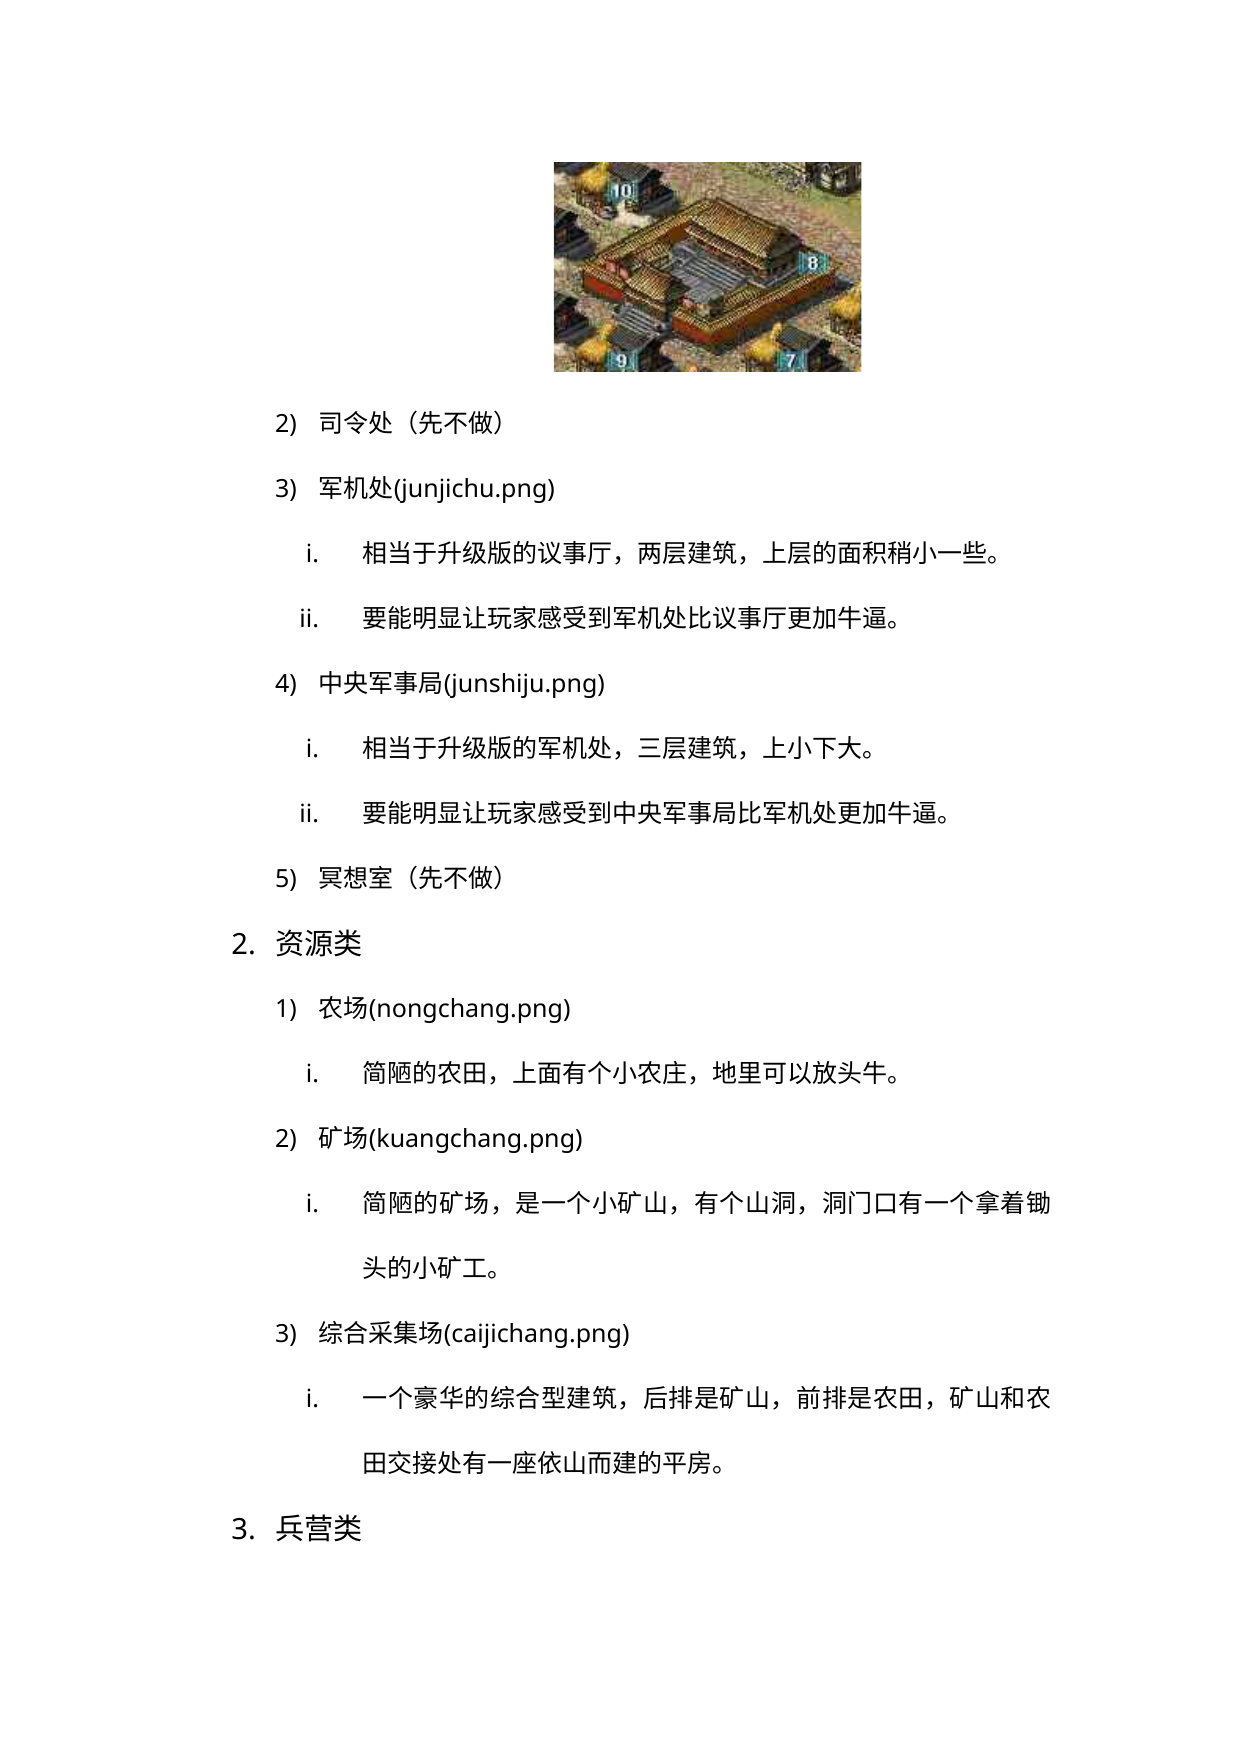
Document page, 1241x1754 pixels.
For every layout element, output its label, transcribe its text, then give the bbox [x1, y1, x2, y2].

list 要能明显让玩家感受到军机处比议事厅更加牛逼。 [319, 584, 1053, 649]
list 矿场(kuangchang.png) [275, 1104, 1053, 1169]
list 一个豪华的综合型建筑，后排是矿山，前排是农田，矿山和农田交接处有一座依山而建的平房。 [319, 1364, 1053, 1494]
picture [553, 162, 862, 372]
list 军机处(junjichu.png) [275, 454, 1053, 519]
list 司令处（先不做） [275, 389, 1053, 454]
list 冥想室（先不做） [275, 844, 1053, 909]
list 相当于升级版的军机处，三层建筑，上小下大。 [319, 714, 1053, 779]
list 相当于升级版的议事厅，两层建筑，上层的面积稍小一些。 [319, 519, 1053, 584]
list 资源类 [231, 909, 1053, 974]
list 中央军事局(junshiju.png) [275, 649, 1053, 714]
list 农场(nongchang.png) [275, 974, 1053, 1039]
list 要能明显让玩家感受到中央军事局比军机处更加牛逼。 [319, 779, 1053, 844]
list 兵营类 [231, 1494, 1053, 1559]
list 简陋的矿场，是一个小矿山，有个山洞，洞门口有一个拿着锄头的小矿工。 [319, 1169, 1053, 1299]
list 简陋的农田，上面有个小农庄，地里可以放头牛。 [319, 1039, 1053, 1104]
list 综合采集场(caijichang.png) [275, 1299, 1053, 1364]
